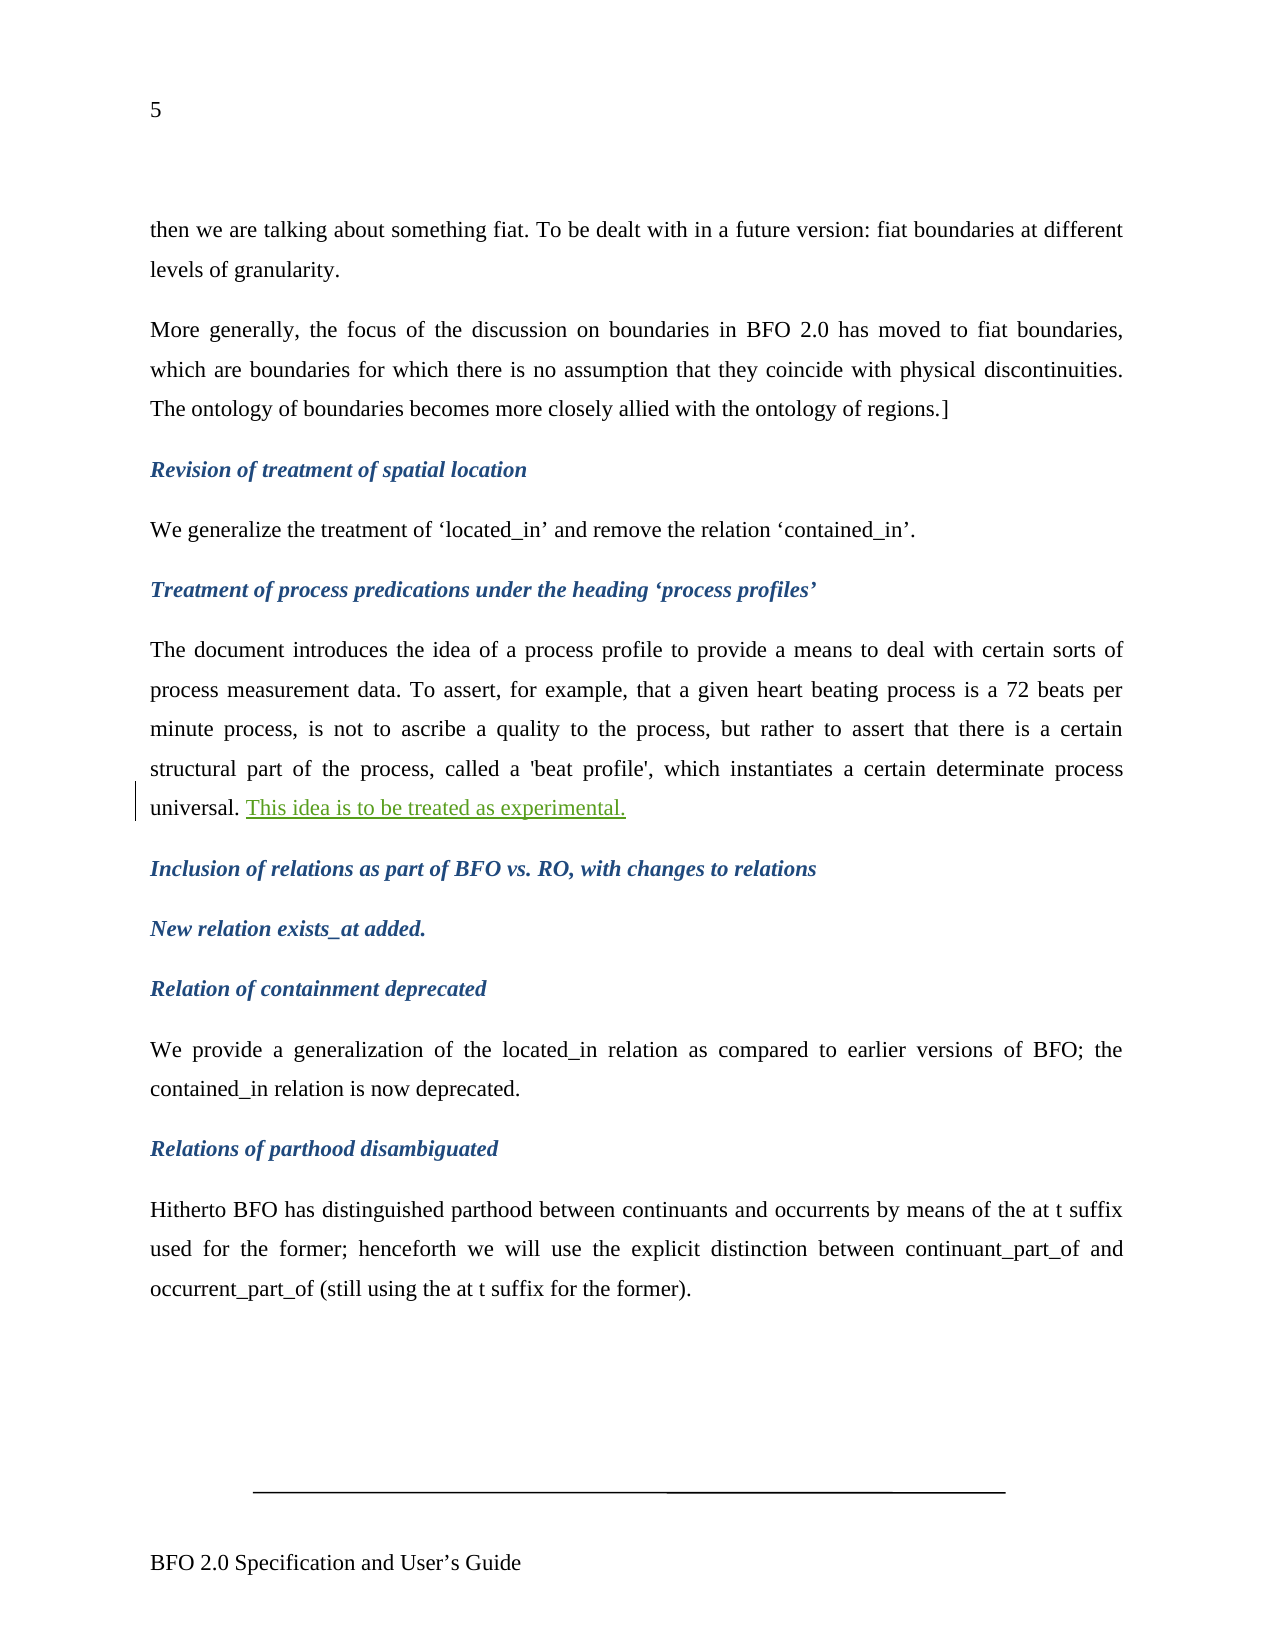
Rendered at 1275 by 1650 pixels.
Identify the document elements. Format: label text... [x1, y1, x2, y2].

subtitle Revision of treatment of spatial location [150, 456, 1125, 482]
subtitle Relation of containment deprecated [150, 975, 1125, 1002]
subtitle New relation exists_at added. [150, 915, 1125, 941]
subtitle Relations of parthood disambiguated [150, 1136, 1125, 1162]
text Hitherto BFO has distinguished parthood between continuants and occurrents by means of the at t suffix used for the former; henceforth we will use the explicit distinction between continuant_part_of and occurrent_part_of (still using the at t suffix for the former). [150, 1196, 1125, 1301]
text The document introduces the idea of a process profile to provide a means to deal with certain sorts of process measurement data. To assert, for example, that a given heart beating process is a 72 beats per minute process, is not to ascribe a quality to the process, but rather to assert that there is a certain structural part of the process, called a 'beat profile', which instantiates a certain determinate process universal. [150, 637, 1125, 821]
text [150, 217, 1125, 282]
text We generalize the treatment of ‘located_in’ and remove the relation ‘contained_in’. [150, 516, 1125, 542]
subtitle Treatment of process predications under the heading ‘process profiles’ [150, 576, 1125, 603]
text More generally, the focus of the discussion on boundaries in BFO 2.0 has moved to fiat boundaries, which are boundaries for which there is no assumption that they coincide with physical discontinuities. The ontology of boundaries becomes more closely allied with the ontology of regions.] [150, 316, 1125, 422]
text We provide a generalization of the located_in relation as compared to earlier versions of BFO; the contained_in relation is now deprecated. [150, 1036, 1125, 1102]
subtitle Inclusion of relations as part of BFO vs. RO, with changes to relations [150, 855, 1125, 881]
